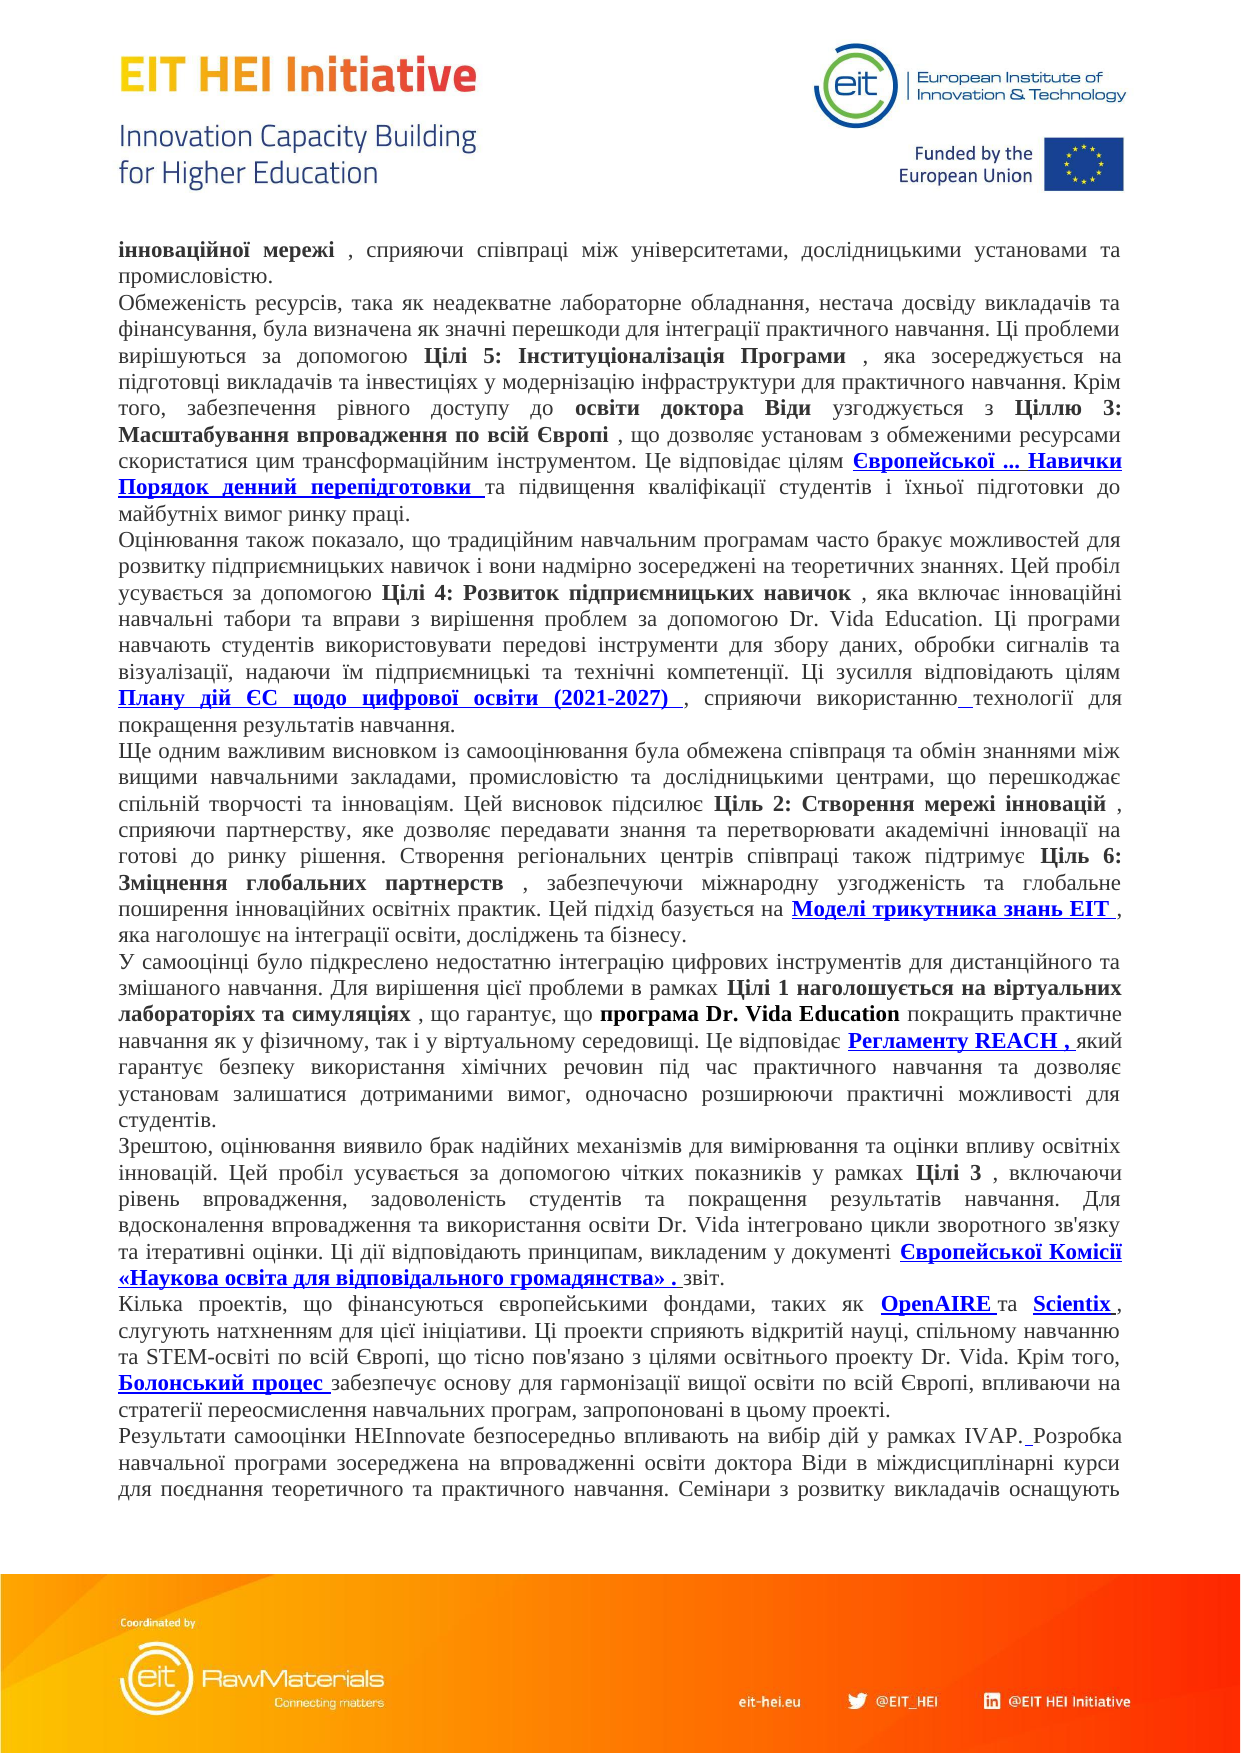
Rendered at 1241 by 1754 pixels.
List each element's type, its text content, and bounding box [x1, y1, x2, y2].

picture [0, 0, 1241, 237]
text Зрештою, оцінювання виявило брак надійних механізмів для вимірювання та оцінки впливу освітніх інновацій. Цей пробіл усувається за допомогою чітких показників у рамках Цілі 3 , включаючи рівень впровадження, задоволеність студентів та покращення результатів навчання. Для вдосконалення впровадження та використання освіти Dr. Vida інтегровано цикли зворотного зв'язку та ітеративні оцінки. Ці дії відповідають принципам, викладеним у документі Європейської Комісії «Наукова освіта для відповідального громадянства» . звіт. [118, 1132, 1122, 1290]
text Кілька проектів, що фінансуються європейськими фондами, таких як OpenAIRE та Scientix , слугують натхненням для цієї ініціативи. Ці проекти сприяють відкритій науці, спільному навчанню та STEM-освіті по всій Європі, що тісно пов'язано з цілями освітнього проекту Dr. Vida. Крім того, Болонський процес забезпечує основу для гармонізації вищої освіти по всій Європі, впливаючи на стратегії переосмислення навчальних програм, запропоновані в цьому проекті. [118, 1290, 1122, 1422]
text Обмеженість ресурсів, така як неадекватне лабораторне обладнання, нестача досвіду викладачів та фінансування, була визначена як значні перешкоди для інтеграції практичного навчання. Ці проблеми вирішуються за допомогою Цілі 5: Інституціоналізація Програми , яка зосереджується на підготовці викладачів та інвестиціях у модернізацію інфраструктури для практичного навчання. Крім того, забезпечення рівного доступу до освіти доктора Віди узгоджується з Ціллю 3: Масштабування впровадження по всій Європі , що дозволяє установам з обмеженими ресурсами скористатися цим трансформаційним інструментом. Це відповідає цілям Європейської ... Навички Порядок денний перепідготовки та підвищення кваліфікації студентів і їхньої підготовки до майбутніх вимог ринку праці. [118, 289, 1122, 526]
text У самооцінці було підкреслено недостатню інтеграцію цифрових інструментів для дистанційного та змішаного навчання. Для вирішення цієї проблеми в рамках Цілі 1 наголошується на віртуальних лабораторіях та симуляціях , що гарантує, що програма Dr. Vida Education покращить практичне навчання як у фізичному, так і у віртуальному середовищі. Це відповідає Регламенту REACH , який гарантує безпеку використання хімічних речовин під час практичного навчання та дозволяє установам залишатися дотриманими вимог, одночасно розширюючи практичні можливості для студентів. [118, 948, 1122, 1132]
text Оцінювання також показало, що традиційним навчальним програмам часто бракує можливостей для розвитку підприємницьких навичок і вони надмірно зосереджені на теоретичних знаннях. Цей пробіл усувається за допомогою Цілі 4: Розвиток підприємницьких навичок , яка включає інноваційні навчальні табори та вправи з вирішення проблем за допомогою Dr. Vida Education. Ці програми навчають студентів використовувати передові інструменти для збору даних, обробки сигналів та візуалізації, надаючи їм підприємницькі та технічні компетенції. Ці зусилля відповідають цілям Плану дій ЄС щодо цифрової освіти (2021-2027) , сприяючи використанню технології для покращення результатів навчання. [118, 526, 1122, 737]
picture [0, 1574, 1241, 1753]
text Ще одним важливим висновком із самооцінювання була обмежена співпраця та обмін знаннями між вищими навчальними закладами, промисловістю та дослідницькими центрами, що перешкоджає спільній творчості та інноваціям. Цей висновок підсилює Ціль 2: Створення мережі інновацій , сприяючи партнерству, яке дозволяє передавати знання та перетворювати академічні інновації на готові до ринку рішення. Створення регіональних центрів співпраці також підтримує Ціль 6: Зміцнення глобальних партнерств , забезпечуючи міжнародну узгодженість та глобальне поширення інноваційних освітніх практик. Цей підхід базується на Моделі трикутника знань EIT , яка наголошує на інтеграції освіти, досліджень та бізнесу. [118, 737, 1122, 948]
